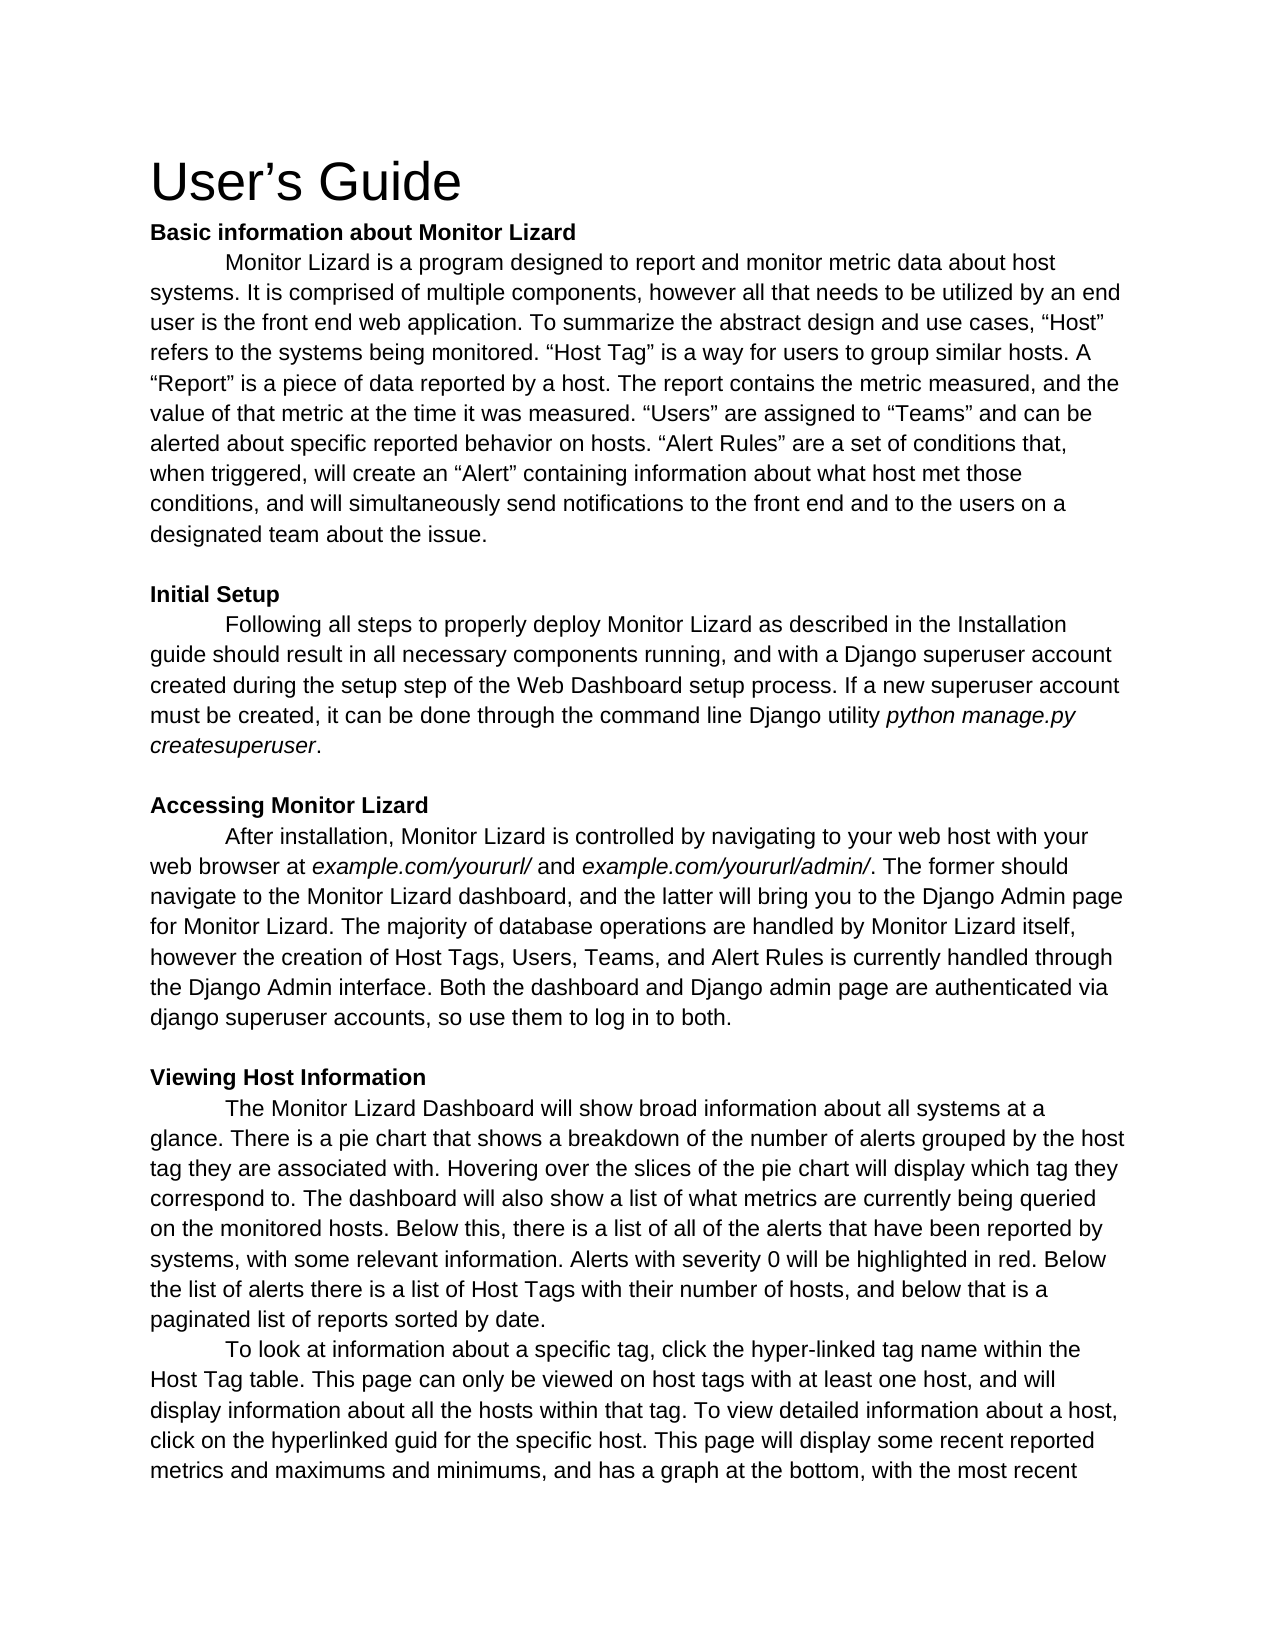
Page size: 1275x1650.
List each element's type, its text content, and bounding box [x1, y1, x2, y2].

title User’s Guide [150, 150, 1125, 212]
text Accessing Monitor Lizard [150, 792, 1125, 819]
text Following all steps to properly deploy Monitor Lizard as described in the Installation guide should result in all necessary components running, and with a Django superuser account created during the setup step of the Web Dashboard setup process. If a new superuser account must be created, it can be done through the command line Django utility python manage.py createsuperuser. [150, 611, 1125, 758]
text Basic information about Monitor Lizard [150, 218, 1125, 245]
text Monitor Lizard is a program designed to report and monitor metric data about host systems. It is comprised of multiple components, however all that needs to be utilized by an end user is the front end web application. To summarize the abstract design and use cases, “Host” refers to the systems being monitored. “Host Tag” is a way for users to group similar hosts. A “Report” is a piece of data reported by a host. The report contains the metric measured, and the value of that metric at the time it was measured. “Users” are assigned to “Teams” and can be alerted about specific reported behavior on hosts. “Alert Rules” are a set of conditions that, when triggered, will create an “Alert” containing information about what host met those conditions, and will simultaneously send notifications to the front end and to the users on a designated team about the issue. [150, 249, 1125, 547]
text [150, 1336, 1125, 1483]
text After installation, Monitor Lizard is controlled by navigating to your web host with your web browser at example.com/yoururl/ and example.com/yoururl/admin/. The former should navigate to the Monitor Lizard dashboard, and the latter will bring you to the Django Admin page for Monitor Lizard. The majority of database operations are handled by Monitor Lizard itself, however the creation of Host Tags, Users, Teams, and Alert Rules is currently handled through the Django Admin interface. Both the dashboard and Django admin page are authenticated via django superuser accounts, so use them to log in to both. [150, 823, 1125, 1030]
text Initial Setup [150, 581, 1125, 607]
text The Monitor Lizard Dashboard will show broad information about all systems at a glance. There is a pie chart that shows a breakdown of the number of alerts grouped by the host tag they are associated with. Hovering over the slices of the pie chart will display which tag they correspond to. The dashboard will also show a list of what metrics are currently being queried on the monitored hosts. Below this, there is a list of all of the alerts that have been reported by systems, with some relevant information. Alerts with severity 0 will be highlighted in red. Below the list of alerts there is a list of Host Tags with their number of hosts, and below that is a paginated list of reports sorted by date. [150, 1094, 1125, 1332]
text Viewing Host Information [150, 1064, 1125, 1091]
